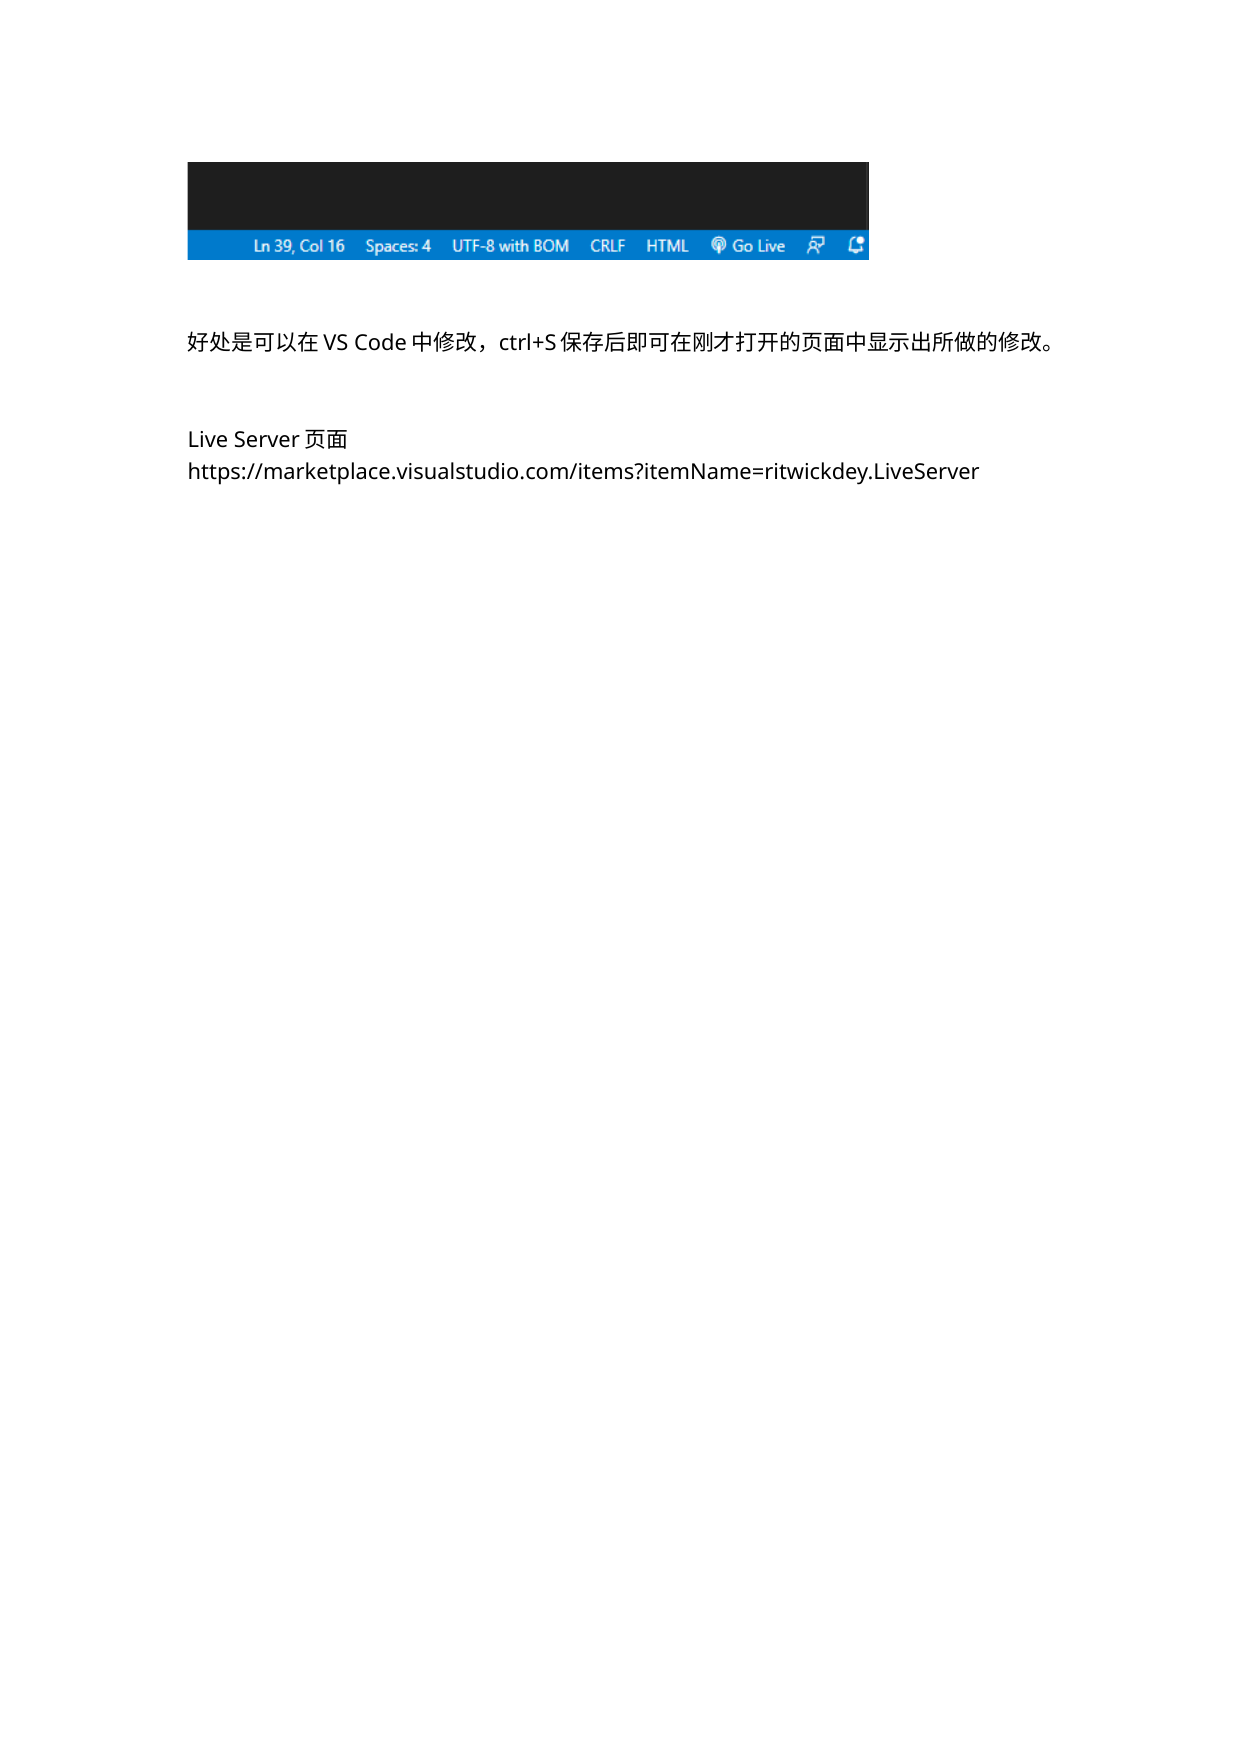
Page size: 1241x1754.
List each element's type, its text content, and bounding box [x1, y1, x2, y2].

picture [187, 162, 869, 260]
text Live Server页面 [187, 422, 1053, 454]
text 好处是可以在VS Code中修改，ctrl+S保存后即可在刚才打开的页面中显示出所做的修改。 [187, 324, 1053, 357]
text https://marketplace.visualstudio.com/items?itemName=ritwickdey.LiveServer [187, 454, 1053, 487]
